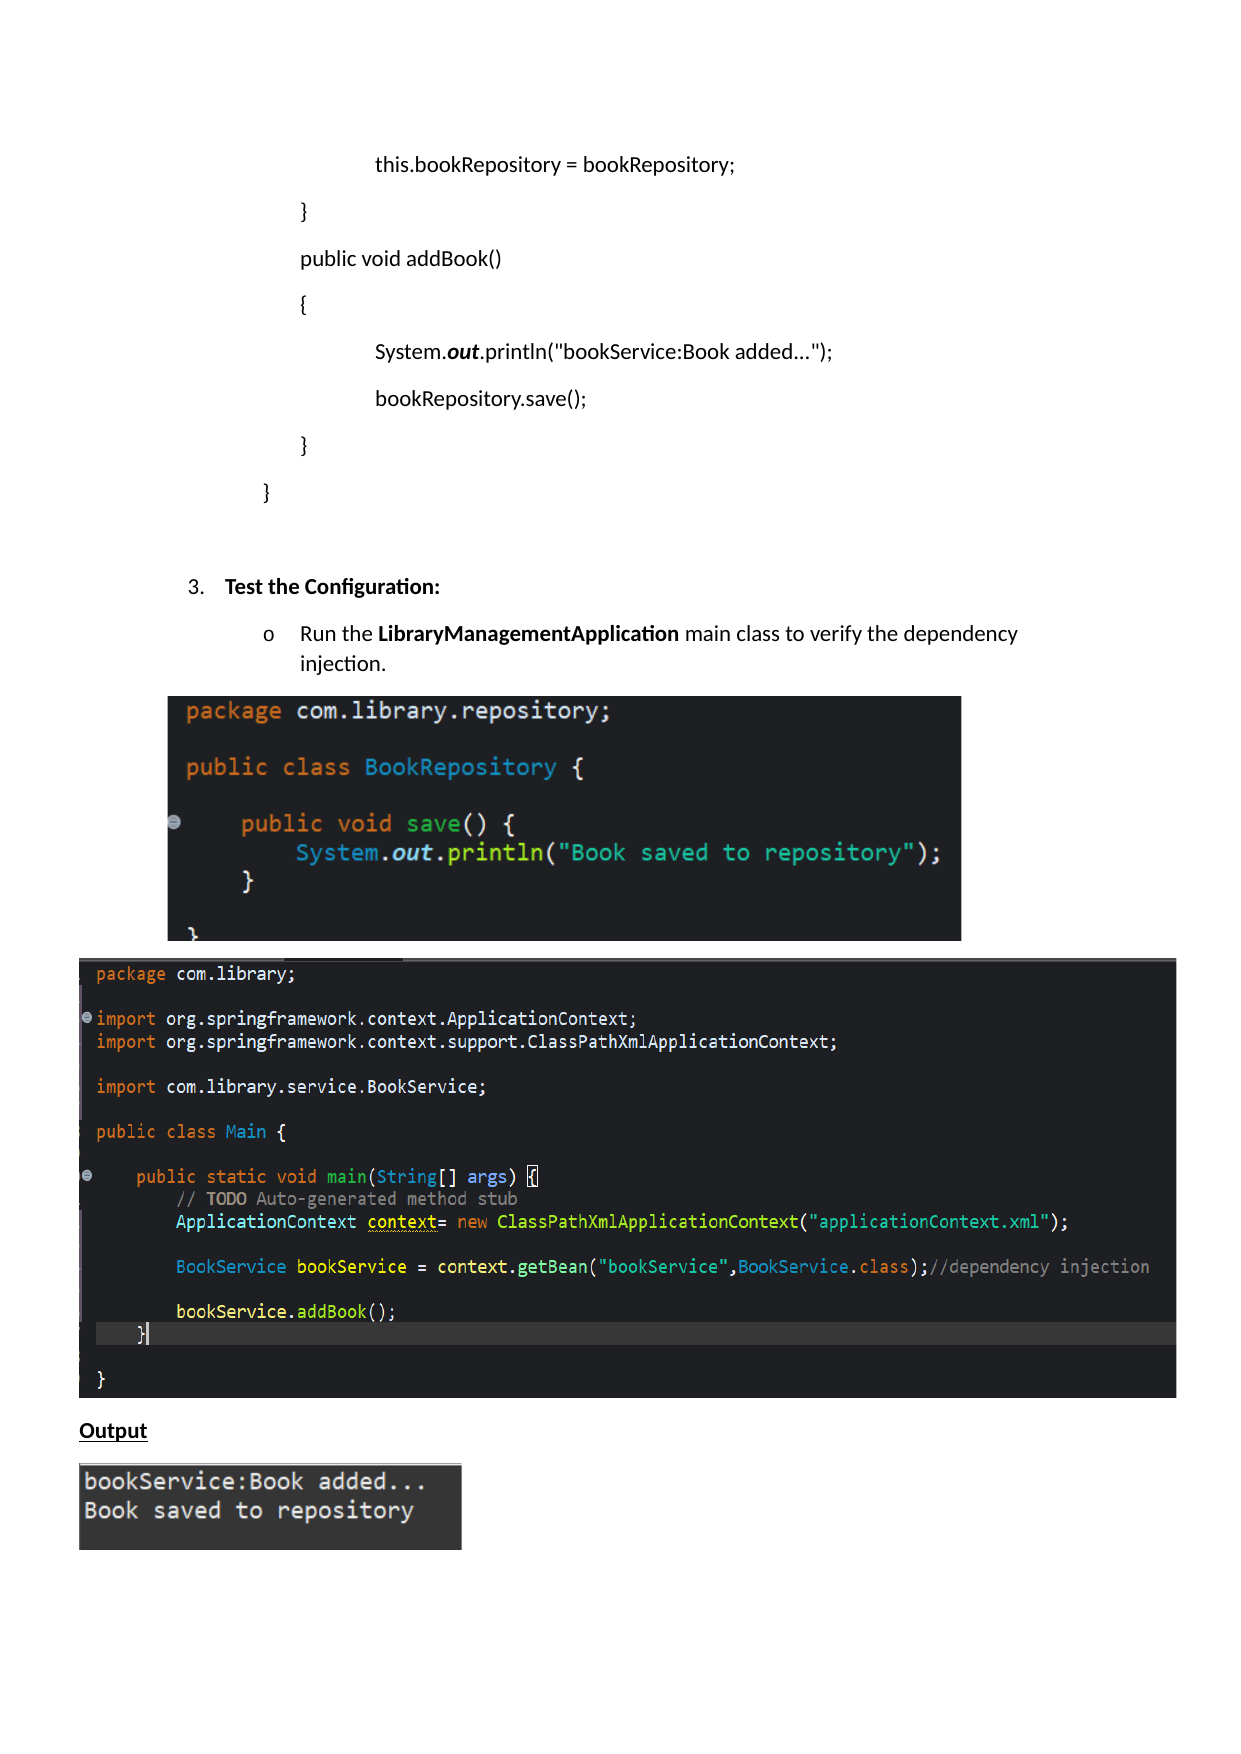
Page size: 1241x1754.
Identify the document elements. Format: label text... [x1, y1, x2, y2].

text } [262, 431, 1090, 459]
text System.out.println("bookService:Book added..."); [262, 337, 1090, 366]
picture [79, 958, 1177, 1398]
text bookRepository.save(); [262, 384, 1090, 412]
list Test the Configuration: [187, 572, 1090, 600]
text Output [79, 1417, 1090, 1445]
picture [79, 1463, 462, 1550]
text } [262, 478, 1090, 506]
text public void addBook() [262, 244, 1090, 272]
picture [167, 696, 962, 941]
text { [262, 291, 1090, 319]
text this.bookRepository = bookRepository; [262, 150, 1090, 178]
text } [262, 197, 1090, 225]
list Run the LibraryManagementApplication main class to verify the dependency injection. [262, 619, 1090, 677]
